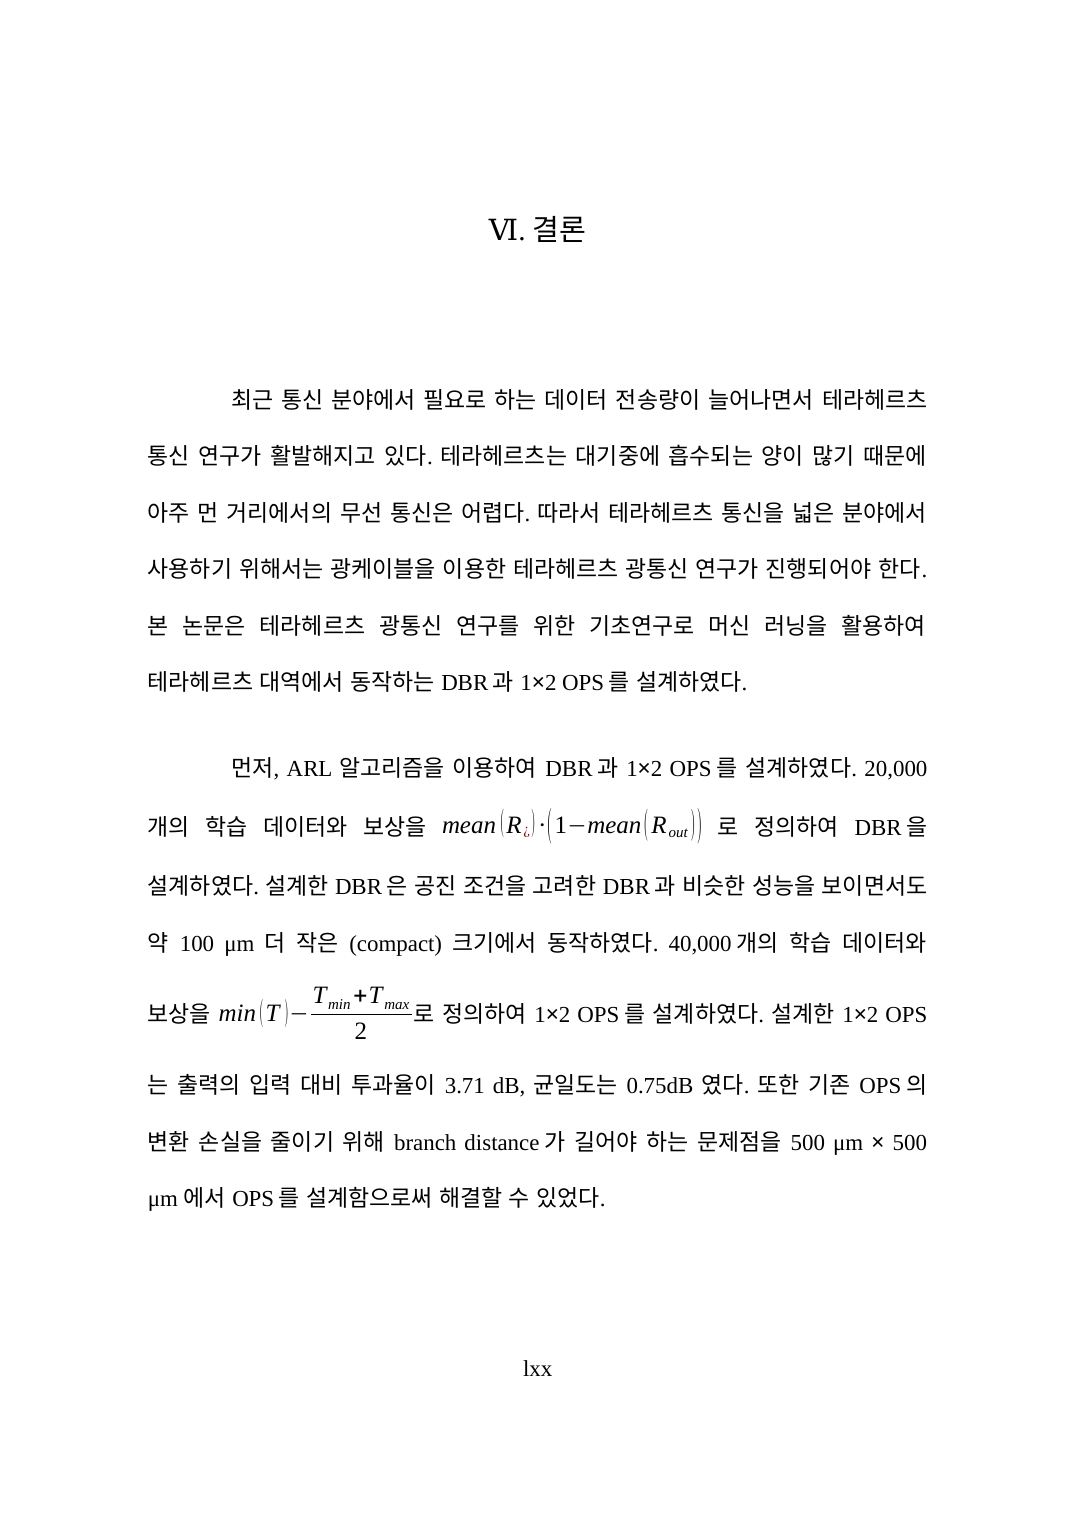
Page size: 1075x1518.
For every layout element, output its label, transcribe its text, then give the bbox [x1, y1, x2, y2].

subtitle Ⅵ. 결론 [148, 207, 927, 249]
text 최근 통신 분야에서 필요로 하는 데이터 전송량이 늘어나면서 테라헤르츠 통신 연구가 활발해지고 있다. 테라헤르츠는 대기중에 흡수되는 양이 많기 때문에 아주 먼 거리에서의 무선 통신은 어렵다. 따라서 테라헤르츠 통신을 넓은 분야에서 사용하기 위해서는 광케이블을 이용한 테라헤르츠 광통신 연구가 진행되어야 한다. 본 논문은 테라헤르츠 광통신 연구를 위한 기초연구로 머신 러닝을 활용하여 테라헤르츠 대역에서 동작하는 DBR과 1×2 OPS를 설계하였다. [148, 382, 927, 697]
text 먼저, ARL 알고리즘을 이용하여 DBR과 1×2 OPS를 설계하였다. 20,000개의 학습 데이터와 보상을 로 정의하여 DBR을 설계하였다. 설계한 DBR은 공진 조건을 고려한 DBR과 비슷한 성능을 보이면서도 약 100 μm 더 작은 (compact) 크기에서 동작하였다. 40,000개의 학습 데이터와 보상을 로 정의하여 1×2 OPS를 설계하였다. 설계한 1×2 OPS 는 출력의 입력 대비 투과율이 3.71 dB, 균일도는 0.75dB 였다. 또한 기존 OPS의 변환 손실을 줄이기 위해 branch distance가 길어야 하는 문제점을 500 μm × 500 μm 에서 OPS를 설계함으로써 해결할 수 있었다. [148, 750, 927, 1213]
